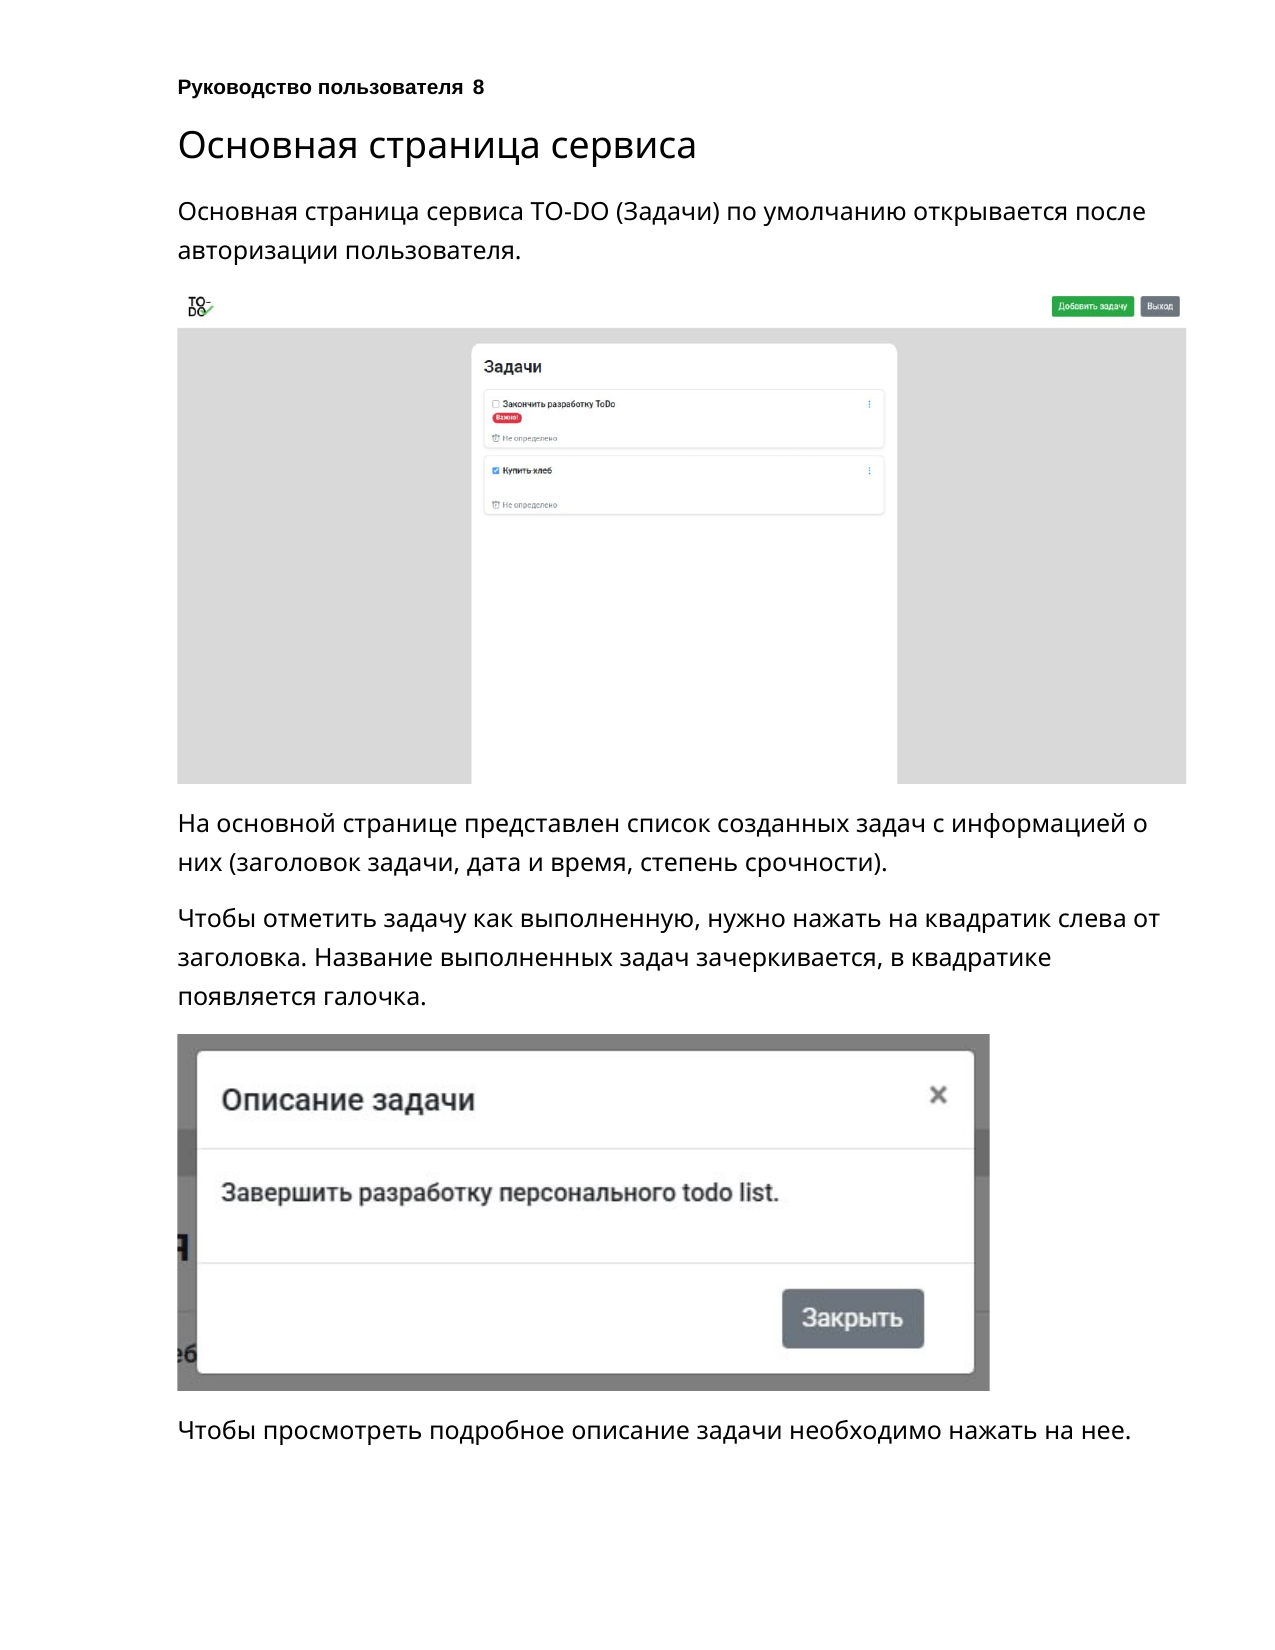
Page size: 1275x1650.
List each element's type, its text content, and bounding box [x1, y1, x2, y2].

text Чтобы отметить задачу как выполненную, нужно нажать на квадратик слева от заголовка. Название выполненных задач зачеркивается, в квадратике появляется галочка. [177, 900, 1186, 1013]
picture [177, 288, 1187, 784]
text Основная страница сервиса TO-DO (Задачи) по умолчанию открывается после авторизации пользователя. [177, 193, 1186, 267]
text На основной странице представлен список созданных задач с информацией о них (заголовок задачи, дата и время, степень срочности). [177, 805, 1186, 879]
picture [177, 1034, 990, 1391]
subtitle Основная страница сервиса [177, 118, 1186, 169]
text Чтобы просмотреть подробное описание задачи необходимо нажать на нее. [177, 1413, 1186, 1447]
